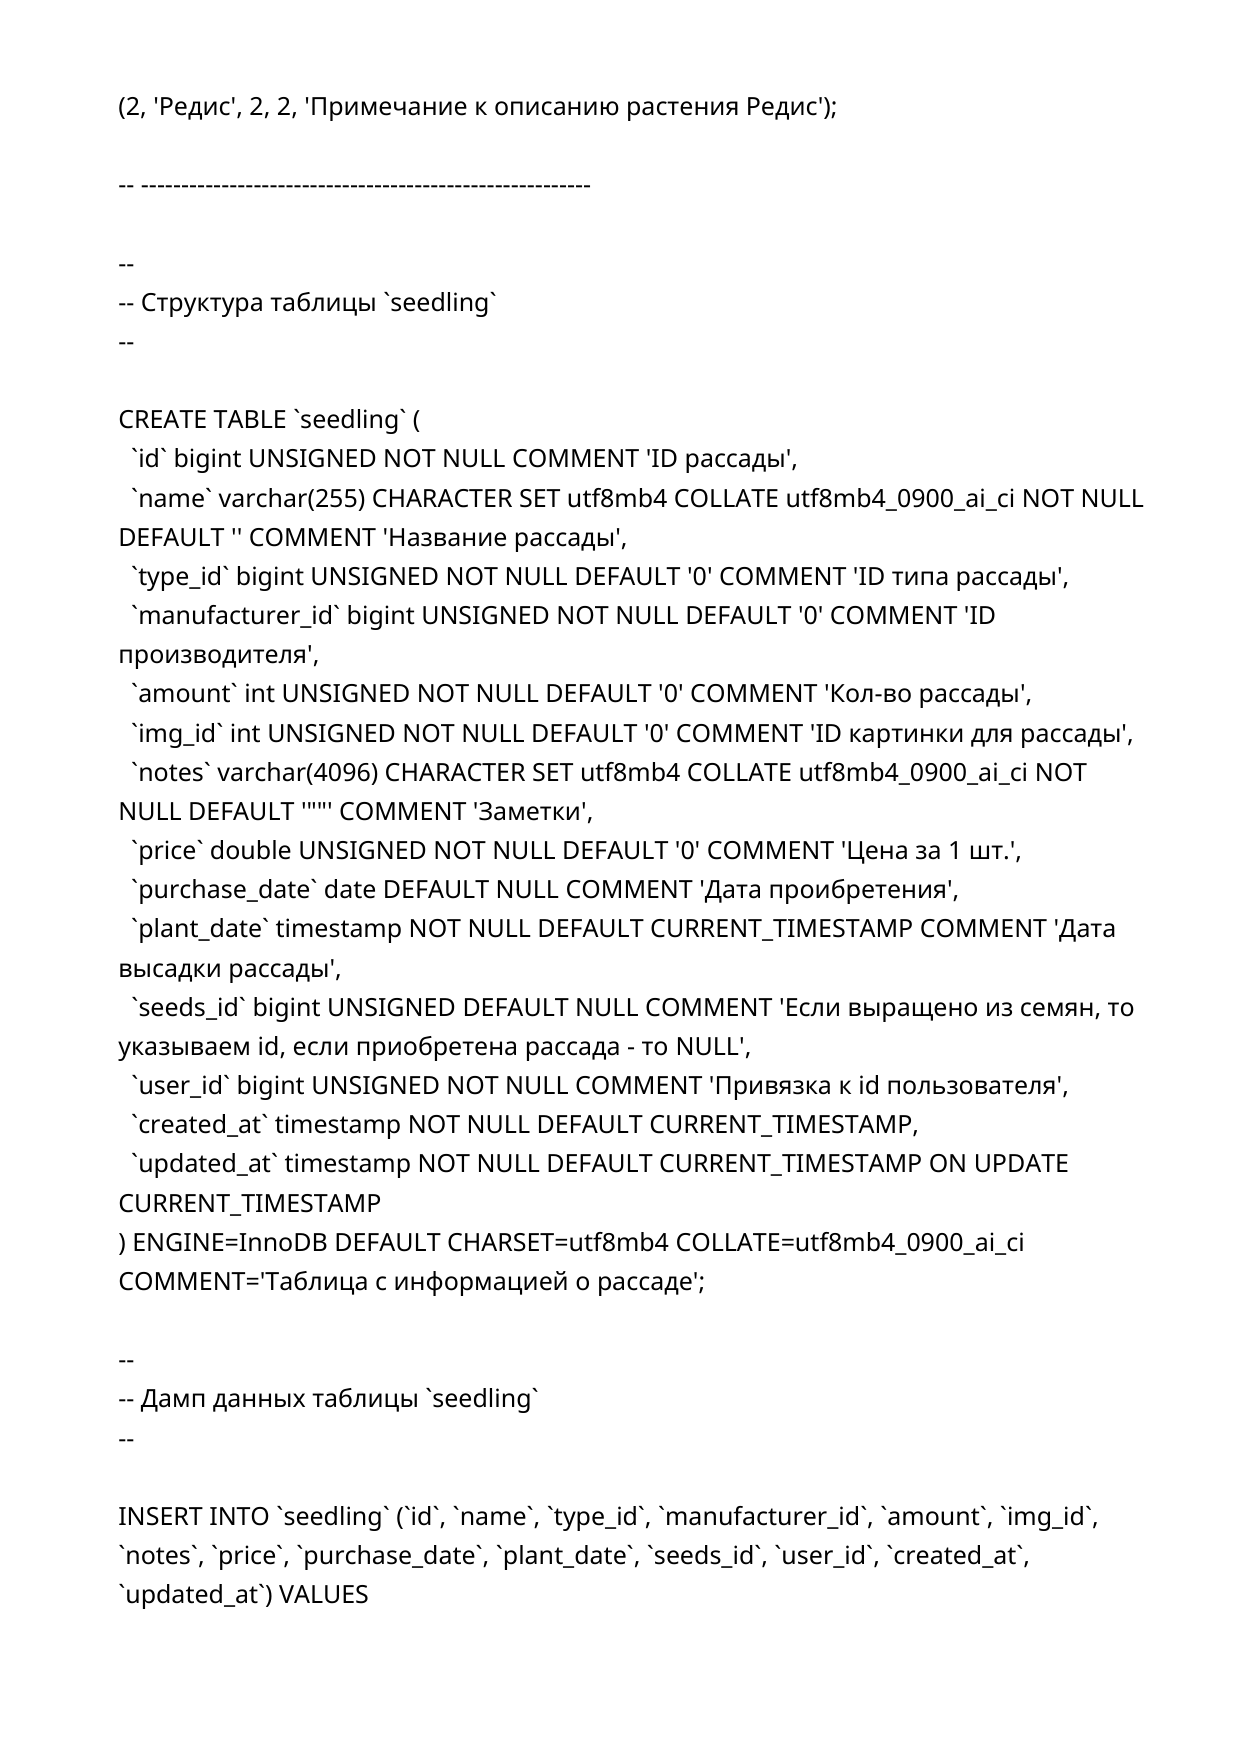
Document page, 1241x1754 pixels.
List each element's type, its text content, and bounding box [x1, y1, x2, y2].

text -- [118, 1342, 1152, 1376]
text `plant_date` timestamp NOT NULL DEFAULT CURRENT_TIMESTAMP COMMENT 'Дата высадки рассады', [118, 911, 1152, 984]
text ) ENGINE=InnoDB DEFAULT CHARSET=utf8mb4 COLLATE=utf8mb4_0900_ai_ci COMMENT='Таблица с информацией о рассаде'; [118, 1224, 1152, 1298]
text -- [118, 324, 1152, 358]
text CREATE TABLE `seedling` ( [118, 402, 1152, 436]
text `created_at` timestamp NOT NULL DEFAULT CURRENT_TIMESTAMP, [118, 1107, 1152, 1141]
text `updated_at` timestamp NOT NULL DEFAULT CURRENT_TIMESTAMP ON UPDATE CURRENT_TIMESTAMP [118, 1146, 1152, 1219]
text (2, 'Редис', 2, 2, 'Примечание к описанию растения Редис'); [118, 89, 1152, 123]
text -- [118, 1420, 1152, 1454]
text `user_id` bigint UNSIGNED NOT NULL COMMENT 'Привязка к id пользователя', [118, 1068, 1152, 1102]
text INSERT INTO `seedling` (`id`, `name`, `type_id`, `manufacturer_id`, `amount`, `img_id`, `notes`, `price`, `purchase_date`, `plant_date`, `seeds_id`, `user_id`, `created_at`, `updated_at`) VALUES [118, 1499, 1152, 1611]
text `seeds_id` bigint UNSIGNED DEFAULT NULL COMMENT 'Если выращено из семян, то указываем id, если приобретена рассада - то NULL', [118, 989, 1152, 1063]
text -- Дамп данных таблицы `seedling` [118, 1381, 1152, 1415]
text `notes` varchar(4096) CHARACTER SET utf8mb4 COLLATE utf8mb4_0900_ai_ci NOT NULL DEFAULT '""' COMMENT 'Заметки', [118, 754, 1152, 828]
text `price` double UNSIGNED NOT NULL DEFAULT '0' COMMENT 'Цена за 1 шт.', [118, 833, 1152, 867]
text -- -------------------------------------------------------- [118, 167, 1152, 201]
text `name` varchar(255) CHARACTER SET utf8mb4 COLLATE utf8mb4_0900_ai_ci NOT NULL DEFAULT '' COMMENT 'Название рассады', [118, 480, 1152, 553]
text `type_id` bigint UNSIGNED NOT NULL DEFAULT '0' COMMENT 'ID типа рассады', [118, 559, 1152, 593]
text `amount` int UNSIGNED NOT NULL DEFAULT '0' COMMENT 'Кол-во рассады', [118, 676, 1152, 710]
text -- [118, 245, 1152, 279]
text -- Структура таблицы `seedling` [118, 284, 1152, 318]
text `manufacturer_id` bigint UNSIGNED NOT NULL DEFAULT '0' COMMENT 'ID производителя', [118, 598, 1152, 671]
text `id` bigint UNSIGNED NOT NULL COMMENT 'ID рассады', [118, 441, 1152, 475]
text `purchase_date` date DEFAULT NULL COMMENT 'Дата проибретения', [118, 872, 1152, 906]
text `img_id` int UNSIGNED NOT NULL DEFAULT '0' COMMENT 'ID картинки для рассады', [118, 715, 1152, 749]
